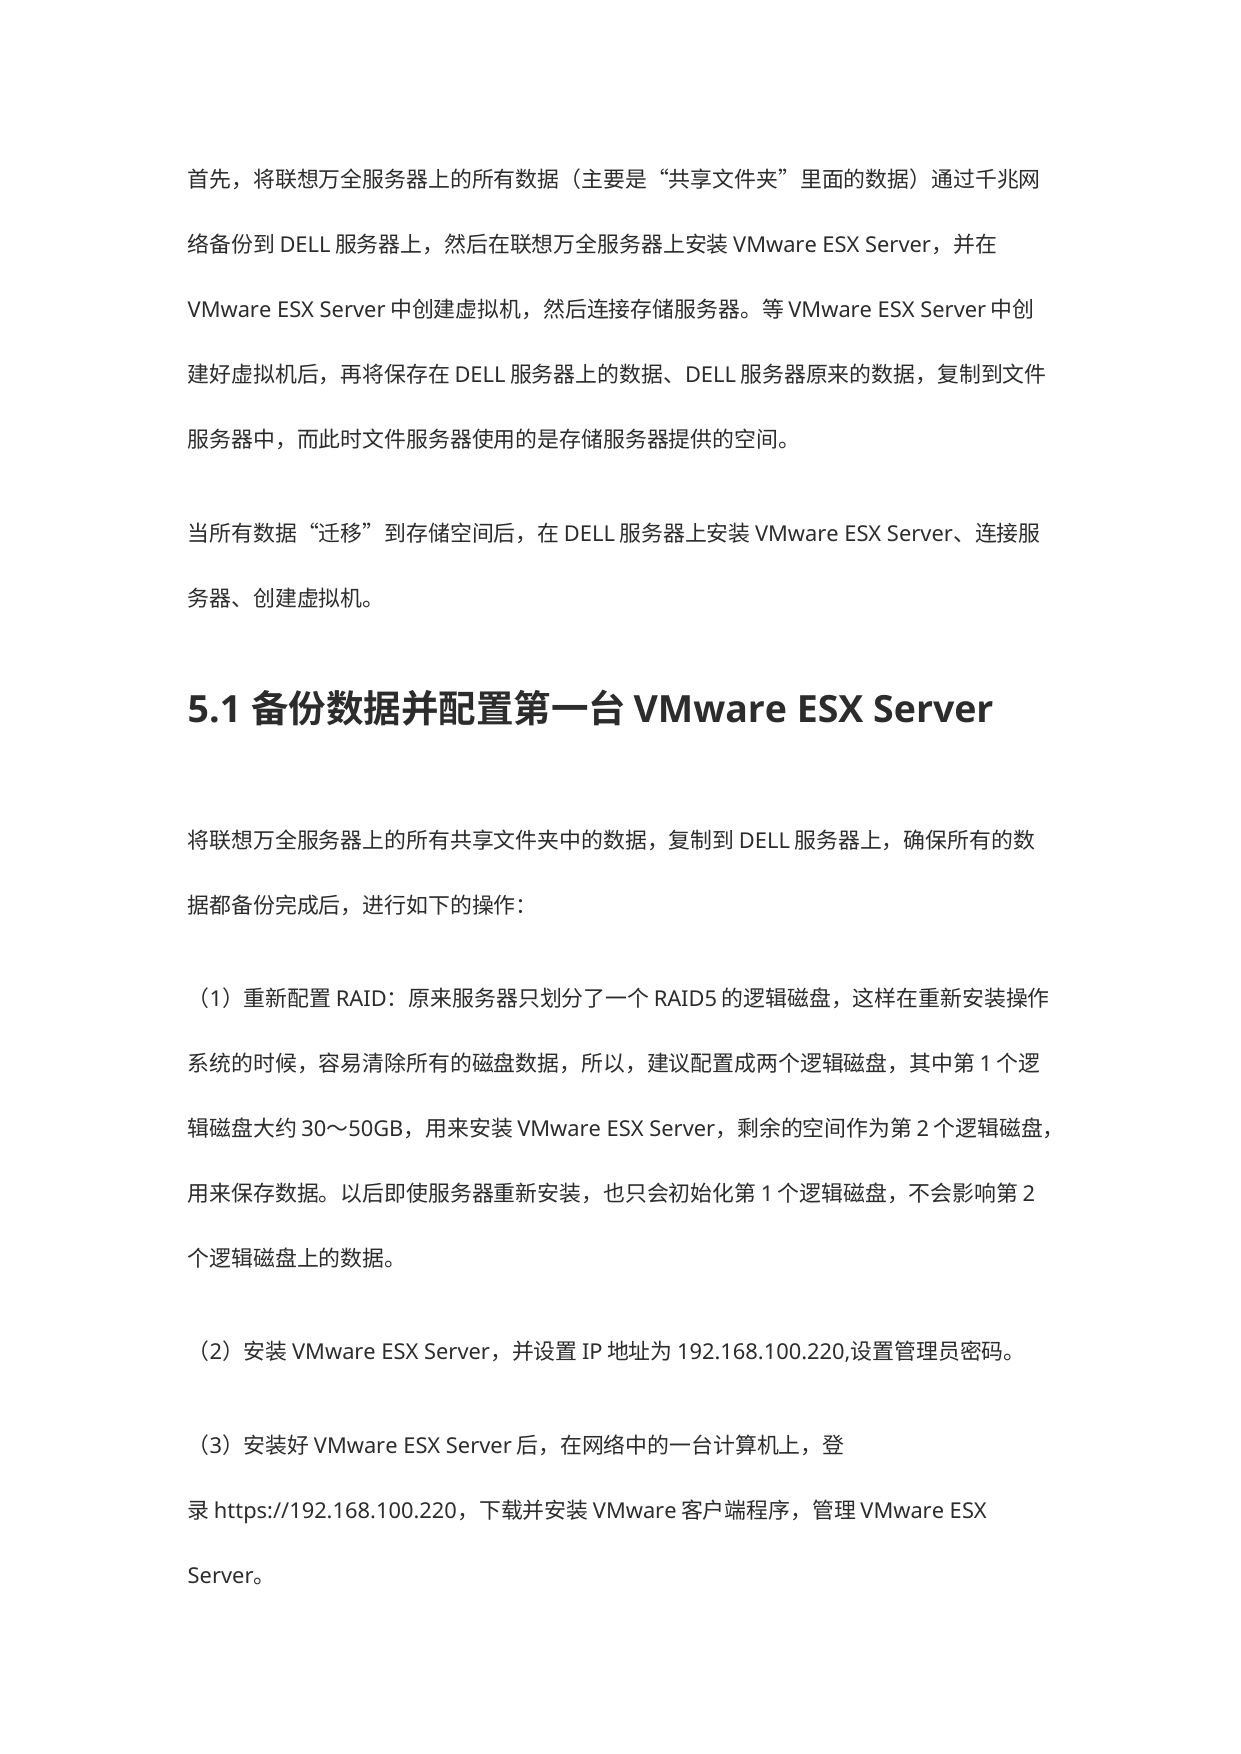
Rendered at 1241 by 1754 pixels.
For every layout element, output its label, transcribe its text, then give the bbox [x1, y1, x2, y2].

text （2）安装VMware ESX Server，并设置IP地址为192.168.100.220,设置管理员密码。 [187, 1334, 1053, 1366]
text （1）重新配置RAID：原来服务器只划分了一个RAID5的逻辑磁盘，这样在重新安装操作系统的时候，容易清除所有的磁盘数据，所以，建议配置成两个逻辑磁盘，其中第1个逻辑磁盘大约30～50GB，用来安装VMware ESX Server，剩余的空间作为第2个逻辑磁盘，用来保存数据。以后即使服务器重新安装，也只会初始化第1个逻辑磁盘，不会影响第2个逻辑磁盘上的数据。 [187, 981, 1053, 1273]
text 将联想万全服务器上的所有共享文件夹中的数据，复制到DELL服务器上，确保所有的数据都备份完成后，进行如下的操作： [187, 822, 1053, 920]
text （3）安装好VMware ESX Server后，在网络中的一台计算机上，登录https://192.168.100.220，下载并安装VMware客户端程序，管理VMware ESX Server。 [187, 1427, 1053, 1590]
text 5.1 备份数据并配置第一台VMware ESX Server [187, 674, 1053, 739]
text 首先，将联想万全服务器上的所有数据（主要是“共享文件夹”里面的数据）通过千兆网络备份到DELL服务器上，然后在联想万全服务器上安装VMware ESX Server，并在VMware ESX Server中创建虚拟机，然后连接存储服务器。等VMware ESX Server中创建好虚拟机后，再将保存在DELL服务器上的数据、DELL服务器原来的数据，复制到文件服务器中，而此时文件服务器使用的是存储服务器提供的空间。 [187, 162, 1053, 454]
text 当所有数据“迁移”到存储空间后，在DELL服务器上安装VMware ESX Server、连接服务器、创建虚拟机。 [187, 515, 1053, 613]
